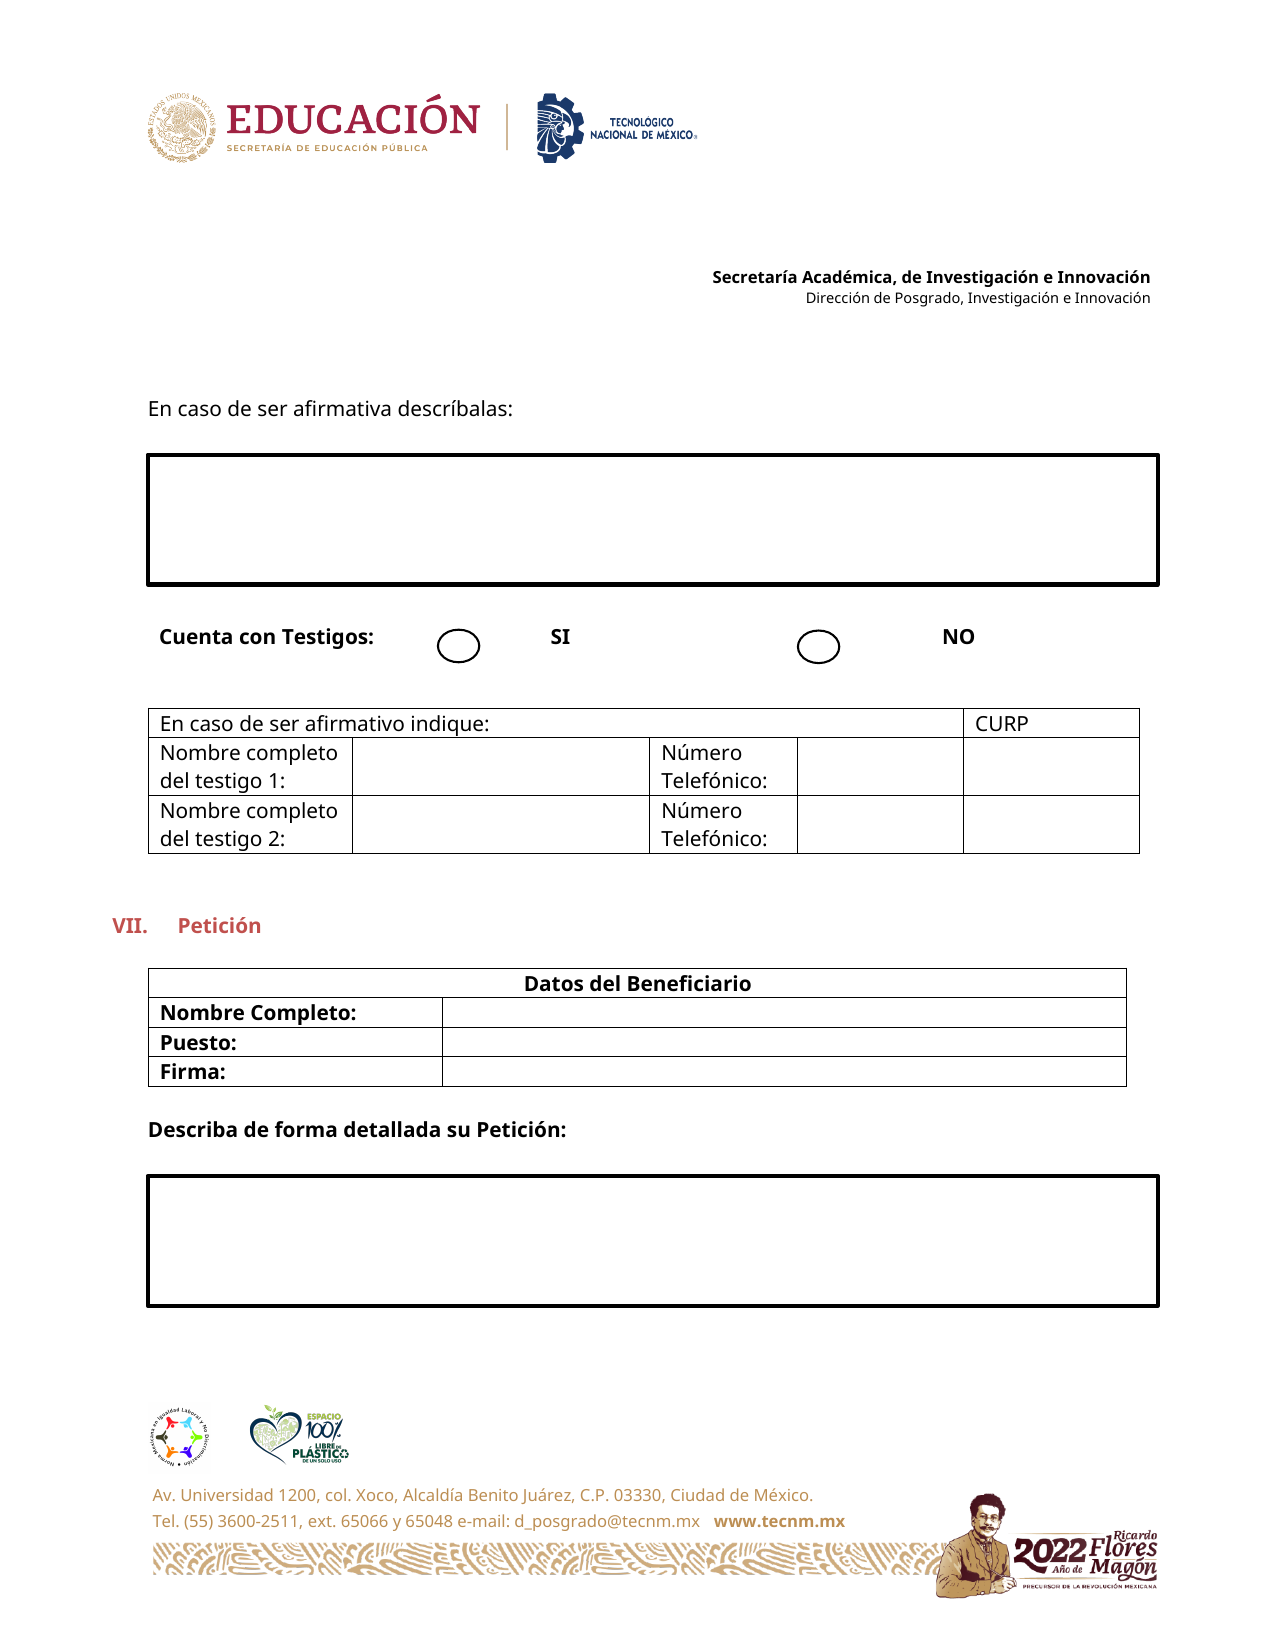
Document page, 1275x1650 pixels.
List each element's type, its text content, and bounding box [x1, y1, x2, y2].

table_cell Nombre Completo: [149, 998, 442, 1027]
table_cell [443, 1057, 1126, 1086]
table_header Datos del Beneficiario [149, 969, 1126, 997]
table_cell Número Telefónico: [650, 738, 797, 795]
table_cell Número Telefónico: [650, 796, 797, 853]
table_cell [353, 738, 649, 795]
picture [147, 1402, 211, 1474]
table_cell [798, 796, 963, 853]
picture [147, 93, 698, 163]
table_header En caso de ser afirmativo indique: [149, 709, 963, 737]
table_cell Puesto: [149, 1028, 442, 1056]
picture [131, 1485, 1187, 1611]
list Petición [148, 911, 1157, 939]
table_header [735, 622, 931, 679]
table_cell [353, 796, 649, 853]
table_cell Nombre completo del testigo 2: [149, 796, 352, 853]
table_cell Nombre completo del testigo 1: [149, 738, 352, 795]
text Describa de forma detallada su Petición: [148, 1115, 1157, 1143]
picture [243, 1402, 353, 1468]
table_cell [798, 738, 963, 795]
table_header SI [539, 622, 735, 679]
table_header NO [931, 622, 1126, 679]
table_cell [964, 796, 1139, 853]
table_cell Firma: [149, 1057, 442, 1086]
table_header Cuenta con Testigos: [148, 622, 398, 679]
table_cell [443, 998, 1126, 1027]
table_header [398, 622, 539, 679]
table_cell [964, 738, 1139, 795]
table_cell [443, 1028, 1126, 1056]
text En caso de ser afirmativa descríbalas: [148, 394, 1157, 422]
table_header CURP [964, 709, 1139, 737]
